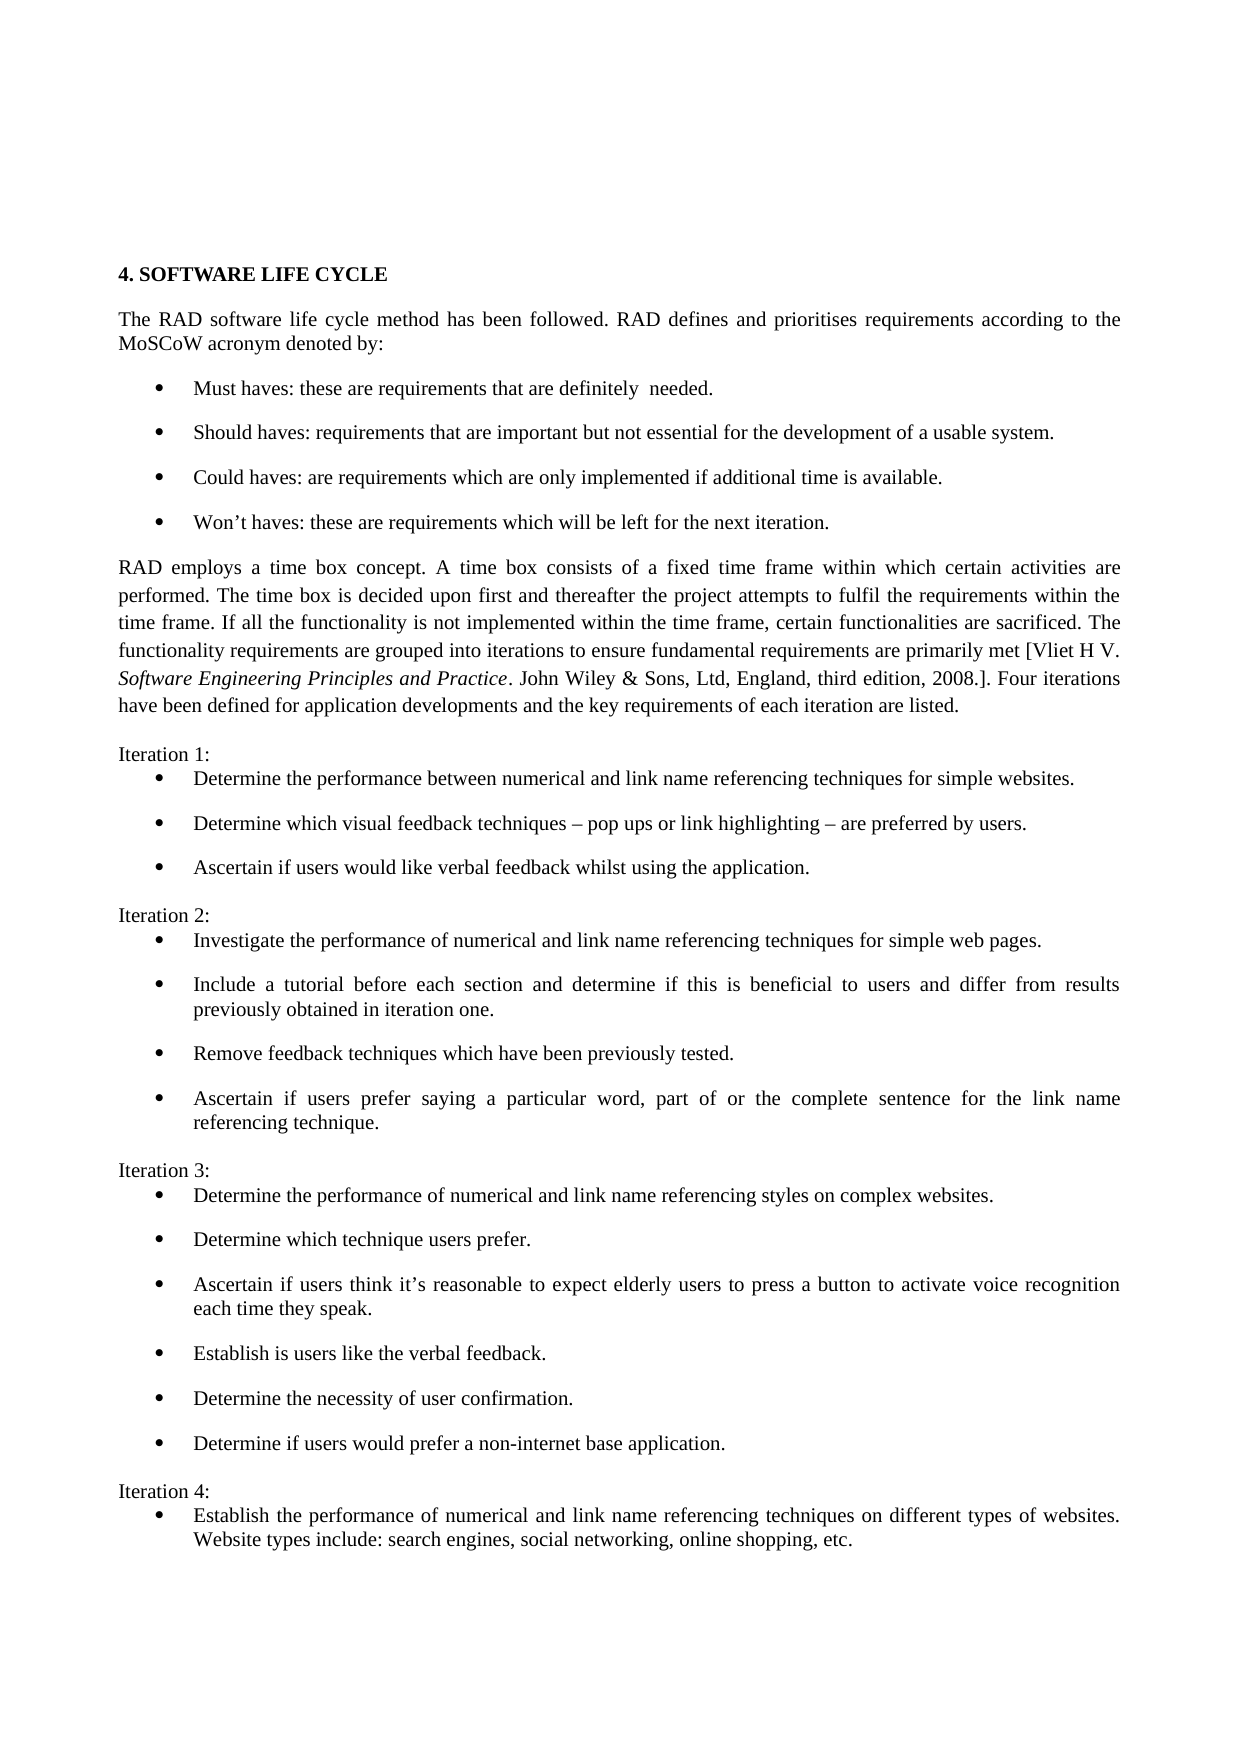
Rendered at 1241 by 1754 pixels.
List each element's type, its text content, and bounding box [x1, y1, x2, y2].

list Must haves: these are requirements that are definitely needed. [156, 375, 1122, 399]
list Determine the necessity of user confirmation. [156, 1386, 1122, 1410]
list Establish the performance of numerical and link name referencing techniques on different types of websites. Website types include: search engines, social networking, online shopping, etc. [156, 1503, 1122, 1551]
list Determine the performance between numerical and link name referencing techniques for simple websites. [156, 766, 1122, 789]
text The RAD software life cycle method has been followed. RAD defines and prioritises requirements according to the MoSCoW acronym denoted by: [118, 306, 1122, 354]
text Iteration 1: [118, 741, 1122, 766]
text RAD employs a time box concept. A time box consists of a fixed time frame within which certain activities are performed. The time box is decided upon first and thereafter the project attempts to fulfil the requirements within the time frame. If all the functionality is not implemented within the time frame, certain functionalities are sacrificed. The functionality requirements are grouped into iterations to ensure fundamental requirements are primarily met [Vliet H V. Software Engineering Principles and Practice. John Wiley & Sons, Ltd, England, third edition, 2008.]. Four iterations have been defined for application developments and the key requirements of each iteration are listed. [118, 555, 1122, 717]
list Ascertain if users prefer saying a particular word, part of or the complete sentence for the link name referencing technique. [156, 1086, 1122, 1134]
list Could haves: are requirements which are only implemented if additional time is available. [156, 465, 1122, 489]
list Determine if users would prefer a non-internet base application. [156, 1431, 1122, 1455]
list Determine which technique users prefer. [156, 1227, 1122, 1251]
list Ascertain if users would like verbal feedback whilst using the application. [156, 855, 1122, 879]
list Investigate the performance of numerical and link name referencing techniques for simple web pages. [156, 927, 1122, 952]
list Determine which visual feedback techniques – pop ups or link highlighting – are preferred by users. [156, 810, 1122, 834]
list Won’t haves: these are requirements which will be left for the next iteration. [156, 510, 1122, 534]
text Iteration 2: [118, 903, 1122, 927]
list Remove feedback techniques which have been previously tested. [156, 1041, 1122, 1065]
list Ascertain if users think it’s reasonable to expect elderly users to press a button to activate voice recognition each time they speak. [156, 1272, 1122, 1320]
list Include a tutorial before each section and determine if this is beneficial to users and differ from results previously obtained in iteration one. [156, 972, 1122, 1021]
list Establish is users like the verbal feedback. [156, 1341, 1122, 1365]
text Iteration 3: [118, 1158, 1122, 1182]
subtitle SOFTWARE LIFE CYCLE [118, 262, 1122, 286]
list Should haves: requirements that are important but not essential for the development of a usable system. [156, 420, 1122, 444]
text Iteration 4: [118, 1479, 1122, 1503]
list Determine the performance of numerical and link name referencing styles on complex websites. [156, 1182, 1122, 1207]
